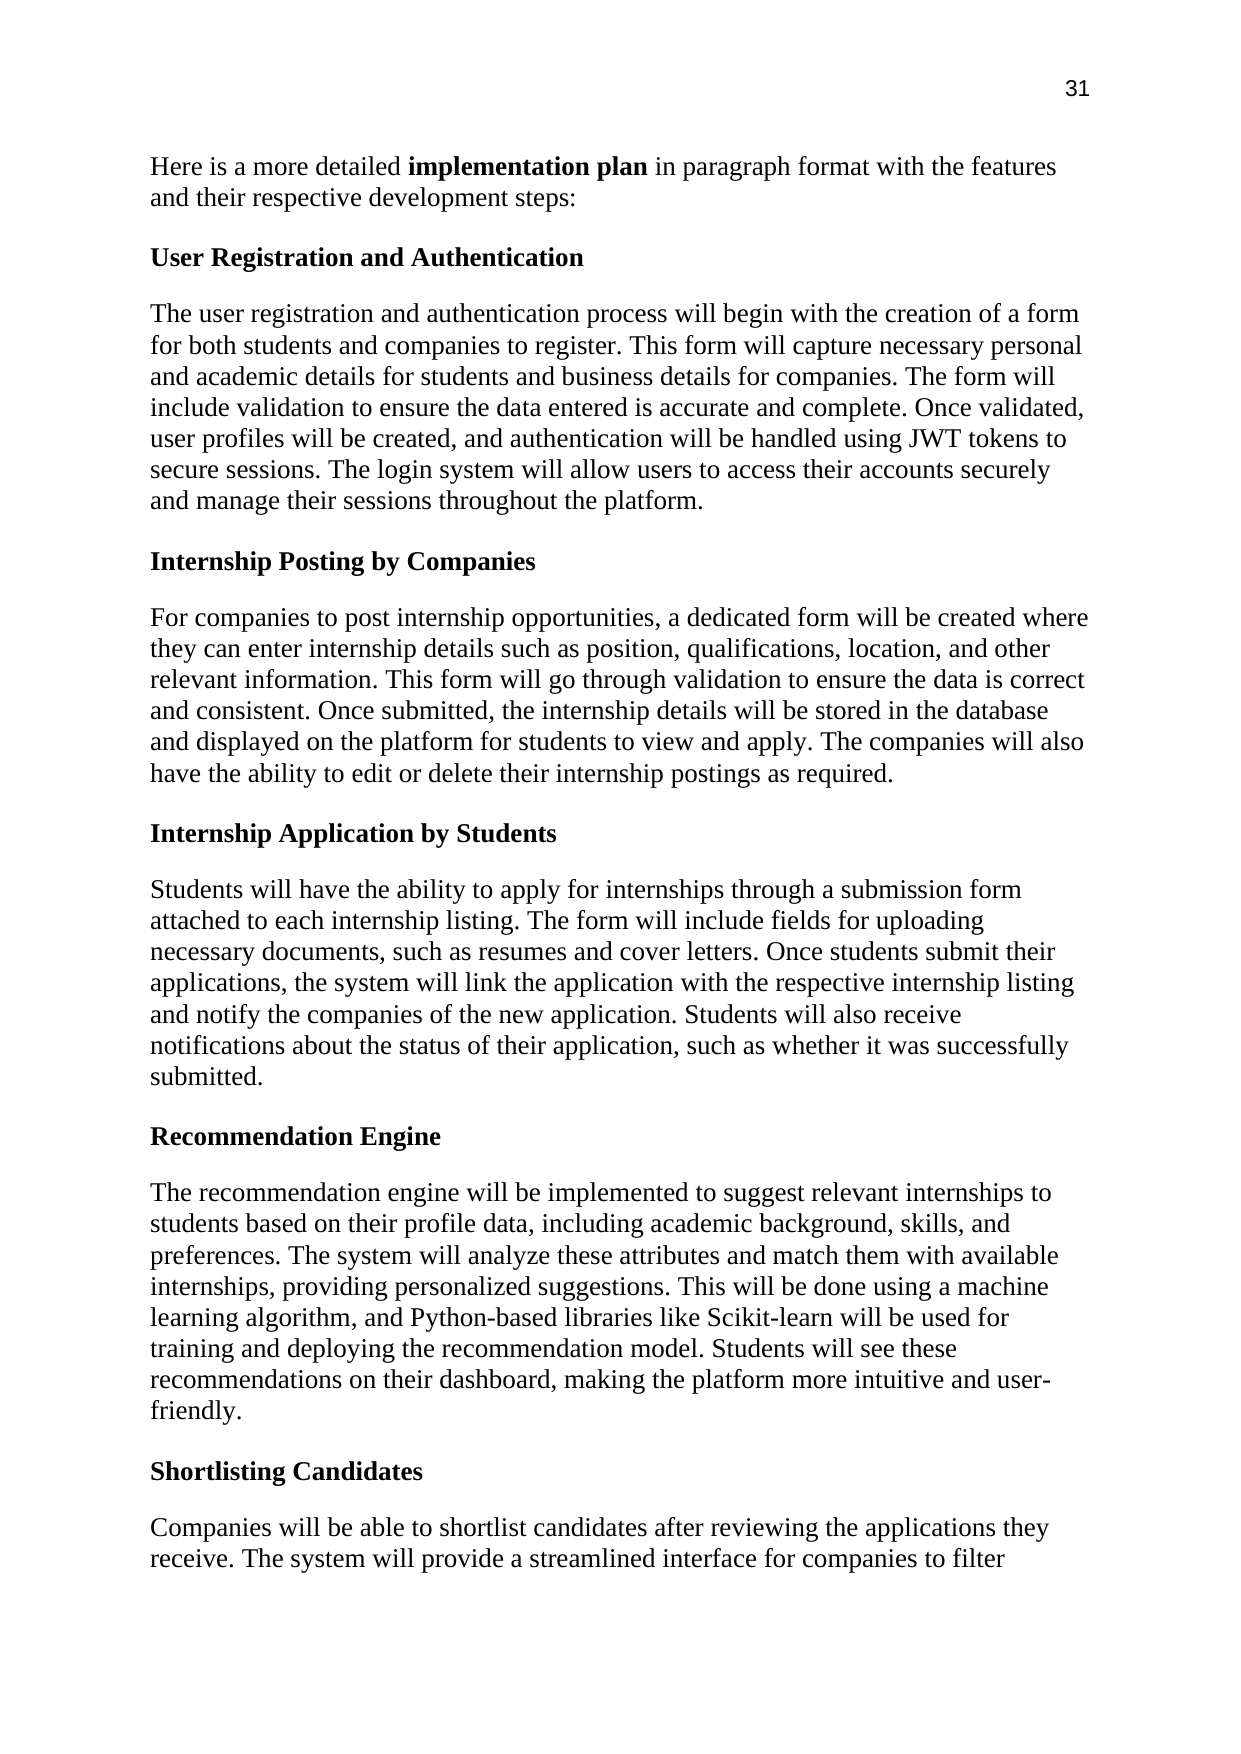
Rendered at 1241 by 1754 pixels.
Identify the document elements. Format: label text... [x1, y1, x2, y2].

text Here is a more detailed implementation plan in paragraph format with the features and their respective development steps: [150, 150, 1090, 212]
text For companies to post internship opportunities, a dedicated form will be created where they can enter internship details such as position, qualifications, location, and other relevant information. This form will go through validation to ensure the data is correct and consistent. Once submitted, the internship details will be stored in the database and displayed on the platform for students to view and apply. The companies will also have the ability to edit or delete their internship postings as required. [150, 601, 1090, 788]
text The user registration and authentication process will begin with the creation of a form for both students and companies to register. This form will capture necessary personal and academic details for students and business details for companies. The form will include validation to ensure the data entered is accurate and complete. Once validated, user profiles will be created, and authentication will be handled using JWT tokens to secure sessions. The login system will allow users to access their accounts securely and manage their sessions throughout the platform. [150, 298, 1090, 516]
text Students will have the ability to apply for internships through a submission form attached to each internship listing. The form will include fields for uploading necessary documents, such as resumes and cover letters. Once students submit their applications, the system will link the application with the respective internship listing and notify the companies of the new application. Students will also receive notifications about the status of their application, such as whether it was successfully submitted. [150, 873, 1090, 1091]
text The recommendation engine will be implemented to suggest relevant internships to students based on their profile data, including academic background, skills, and preferences. The system will analyze these attributes and match them with available internships, providing personalized suggestions. This will be done using a machine learning algorithm, and Python-based libraries like Scikit-learn will be used for training and deploying the recommendation model. Students will see these recommendations on their dashboard, making the platform more intuitive and user-friendly. [150, 1176, 1090, 1426]
subtitle Internship Posting by Companies [150, 545, 1090, 576]
subtitle Shortlisting Candidates [150, 1455, 1090, 1486]
subtitle Recommendation Engine [150, 1120, 1090, 1151]
subtitle User Registration and Authentication [150, 241, 1090, 273]
subtitle Internship Application by Students [150, 817, 1090, 848]
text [150, 1511, 1090, 1573]
